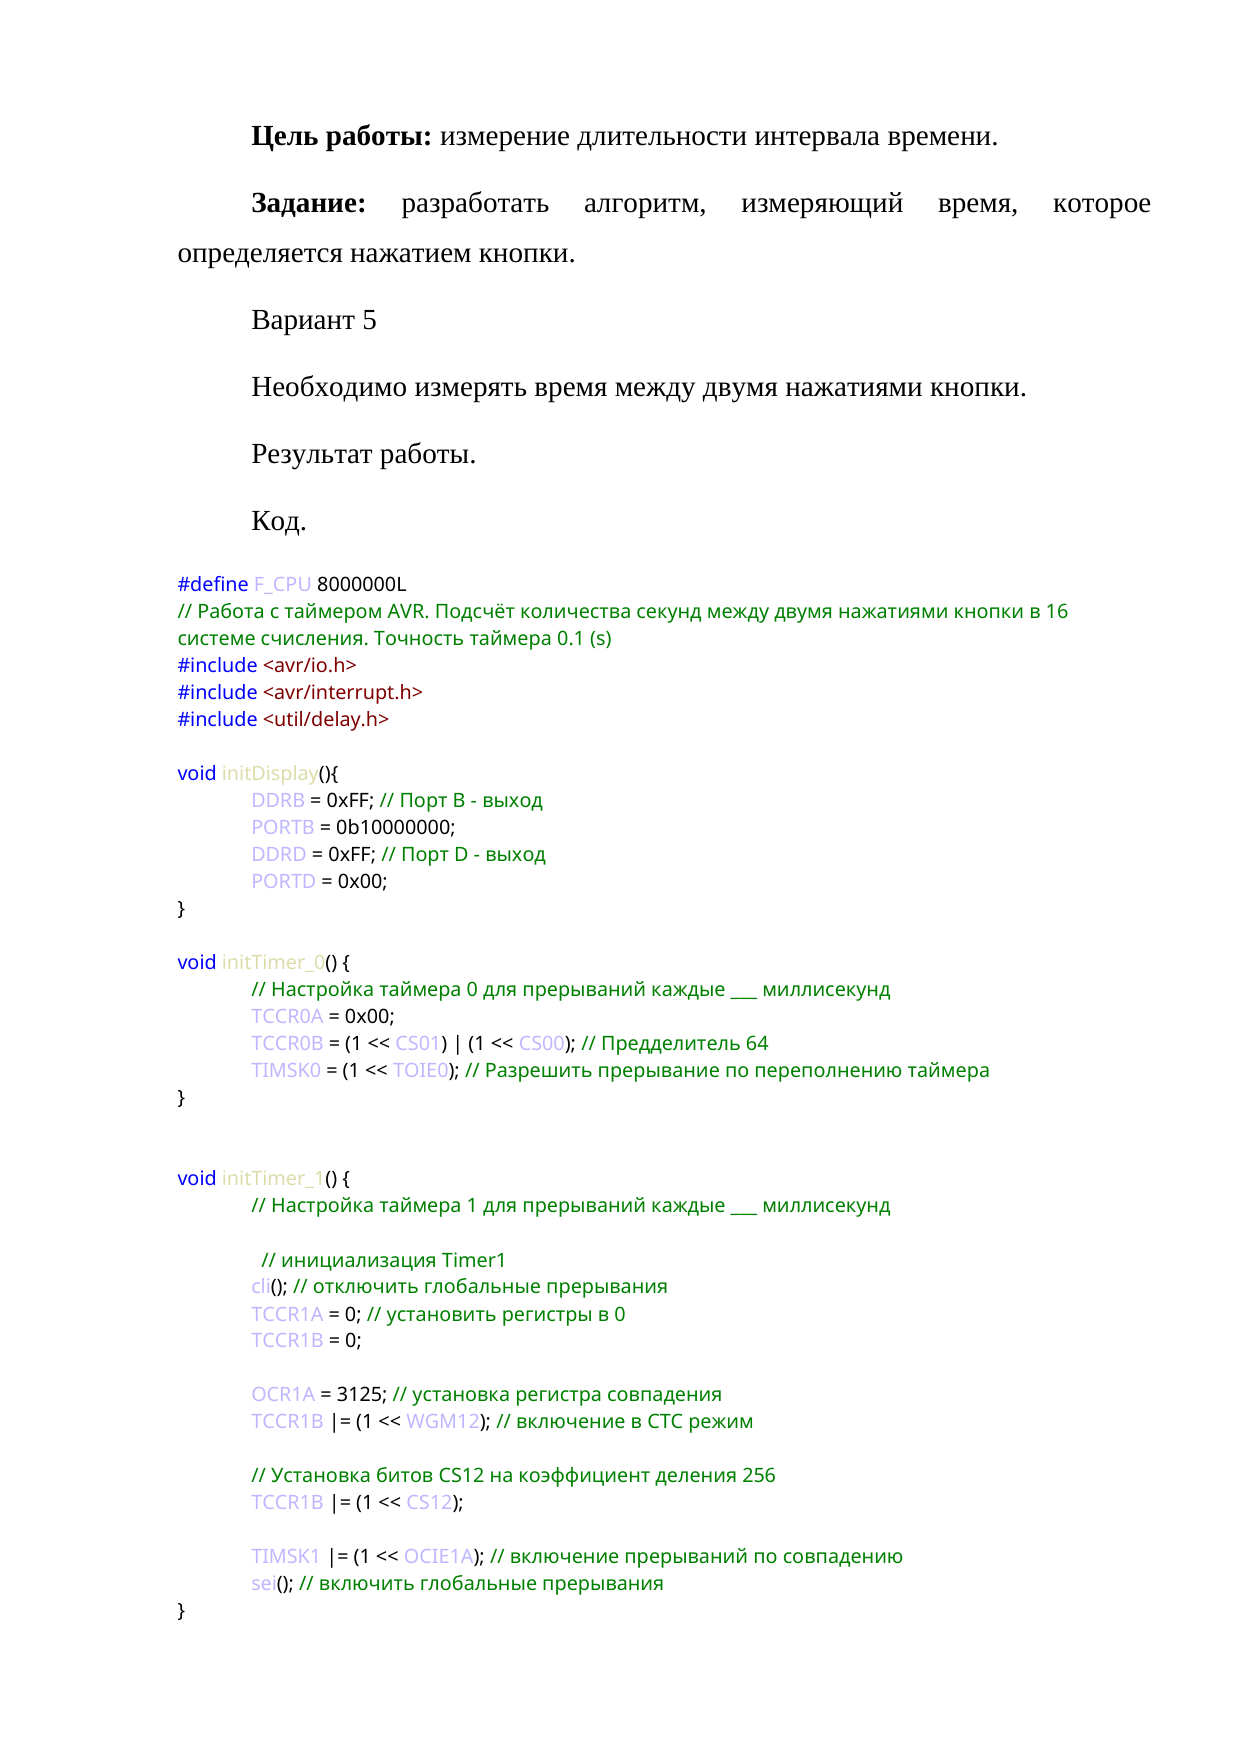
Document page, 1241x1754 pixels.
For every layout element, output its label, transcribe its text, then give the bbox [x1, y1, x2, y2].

text TIMSK1 |= (1 << OCIE1A); // включение прерываний по совпадению [177, 1543, 1152, 1569]
text #include <util/delay.h> [177, 705, 1152, 732]
text cli(); // отключить глобальные прерывания [177, 1273, 1152, 1300]
text } [177, 1597, 1152, 1623]
text #include <avr/io.h> [177, 651, 1152, 678]
text PORTD = 0x00; [177, 867, 1152, 894]
text Вариант 5 [177, 302, 1152, 336]
text OCR1A = 3125; // установка регистра совпадения [177, 1381, 1152, 1408]
text TIMSK0 = (1 << TOIE0); // Разрешить прерывание по переполнению таймера [177, 1056, 1152, 1083]
text } [177, 894, 1152, 921]
text // Настройка таймера 1 для прерываний каждые ___ миллисекунд [177, 1191, 1152, 1218]
text void initTimer_0() { [177, 948, 1152, 975]
text TCCR1A = 0; // установить регистры в 0 [177, 1300, 1152, 1327]
text Задание: разработать алгоритм, измеряющий время, которое определяется нажатием кнопки. [177, 185, 1152, 269]
text Необходимо измерять время между двумя нажатиями кнопки. [177, 369, 1152, 403]
text void initDisplay(){ [177, 759, 1152, 786]
text // Установка битов CS12 на коэффициент деления 256 [177, 1462, 1152, 1489]
text // Работа с таймером AVR. Подсчёт количества секунд между двумя нажатиями кнопки в 16 системе счисления. Точность таймера 0.1 (s) [177, 597, 1152, 651]
text DDRB = 0xFF; // Порт B - выход [177, 786, 1152, 813]
text Цель работы: измерение длительности интервала времени. [177, 118, 1152, 152]
text Код. [177, 503, 1152, 537]
text TCCR0A = 0x00; [177, 1002, 1152, 1029]
text #include <avr/interrupt.h> [177, 678, 1152, 705]
text // инициализация Timer1 [177, 1246, 1152, 1273]
text TCCR1B |= (1 << CS12); [177, 1489, 1152, 1516]
text DDRD = 0xFF; // Порт D - выход [177, 840, 1152, 867]
text #define F_CPU 8000000L [177, 570, 1152, 597]
text Результат работы. [177, 436, 1152, 470]
text TCCR0B = (1 << CS01) | (1 << CS00); // Предделитель 64 [177, 1029, 1152, 1056]
text sei(); // включить глобальные прерывания [177, 1569, 1152, 1597]
text PORTB = 0b10000000; [177, 813, 1152, 840]
text // Настройка таймера 0 для прерываний каждые ___ миллисекунд [177, 975, 1152, 1002]
text TCCR1B |= (1 << WGM12); // включение в CTC режим [177, 1408, 1152, 1435]
text TCCR1B = 0; [177, 1327, 1152, 1354]
text void initTimer_1() { [177, 1164, 1152, 1191]
text } [177, 1083, 1152, 1110]
